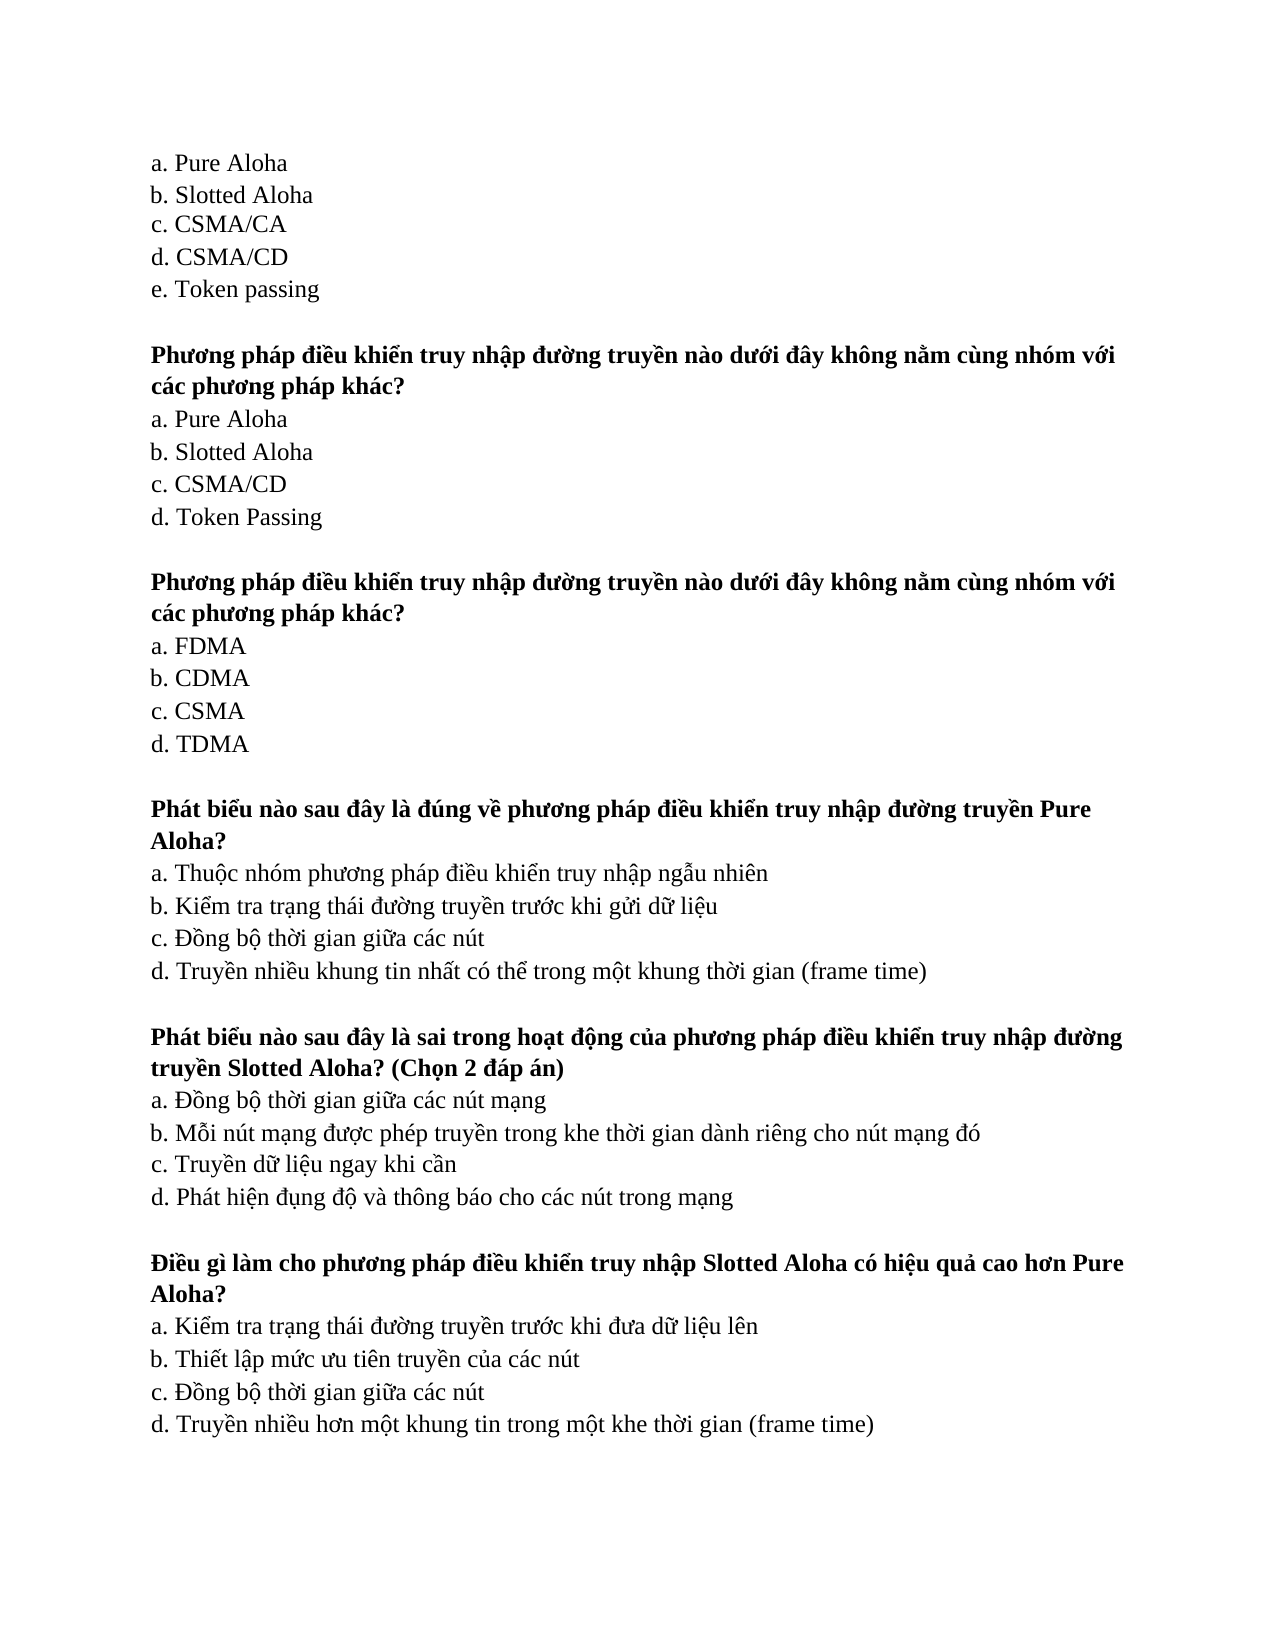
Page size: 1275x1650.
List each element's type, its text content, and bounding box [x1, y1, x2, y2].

text a. FDMA [151, 631, 1139, 660]
text d. Truyền nhiều khung tin nhất có thể trong một khung thời gian (frame time) [151, 956, 1139, 985]
text Phương pháp điều khiển truy nhập đường truyền nào dưới đây không nằm cùng nhóm với các phương pháp khác? [151, 340, 1129, 400]
text c. Đồng bộ thời gian giữa các nút [151, 1377, 1139, 1405]
text c. CSMA/CD [151, 469, 1139, 498]
text d. Truyền nhiều hơn một khung tin trong một khe thời gian (frame time) [151, 1409, 1139, 1438]
text b. Slotted Aloha [150, 181, 1139, 209]
text d. Phát hiện đụng độ và thông báo cho các nút trong mạng [151, 1182, 1139, 1211]
text d. TDMA [151, 729, 1139, 757]
text e. Token passing [151, 274, 1139, 303]
text Phát biểu nào sau đây là sai trong hoạt động của phương pháp điều khiển truy nhập đường truyền Slotted Aloha? (Chọn 2 đáp án) [150, 1022, 1139, 1082]
text Điều gì làm cho phương pháp điều khiển truy nhập Slotted Aloha có hiệu quả cao hơn Pure Aloha? [150, 1248, 1138, 1308]
text d. CSMA/CD [151, 242, 1139, 271]
text b. Slotted Aloha [150, 437, 1139, 465]
text Phương pháp điều khiển truy nhập đường truyền nào dưới đây không nằm cùng nhóm với các phương pháp khác? [151, 567, 1129, 627]
text b. CDMA [150, 663, 1139, 692]
text a. Đồng bộ thời gian giữa các nút mạng [151, 1085, 1139, 1114]
text c. CSMA [151, 696, 1139, 725]
text b. Kiểm tra trạng thái đường truyền trước khi gửi dữ liệu [150, 891, 1139, 920]
text a. Pure Aloha [151, 404, 1139, 433]
text c. Đồng bộ thời gian giữa các nút [151, 923, 1139, 952]
text c. CSMA/CA [151, 209, 1139, 238]
text a. Pure Aloha [151, 148, 1139, 177]
text b. Thiết lập mức ưu tiên truyền của các nút [150, 1344, 1139, 1373]
text a. Thuộc nhóm phương pháp điều khiển truy nhập ngẫu nhiên [151, 858, 1139, 887]
text Phát biểu nào sau đây là đúng về phương pháp điều khiển truy nhập đường truyền Pure Aloha? [150, 794, 1105, 854]
text d. Token Passing [151, 502, 1139, 530]
text a. Kiểm tra trạng thái đường truyền trước khi đưa dữ liệu lên [151, 1311, 1139, 1340]
text b. Mỗi nút mạng được phép truyền trong khe thời gian dành riêng cho nút mạng đó c. Truyền dữ liệu ngay khi cần [150, 1118, 1000, 1178]
